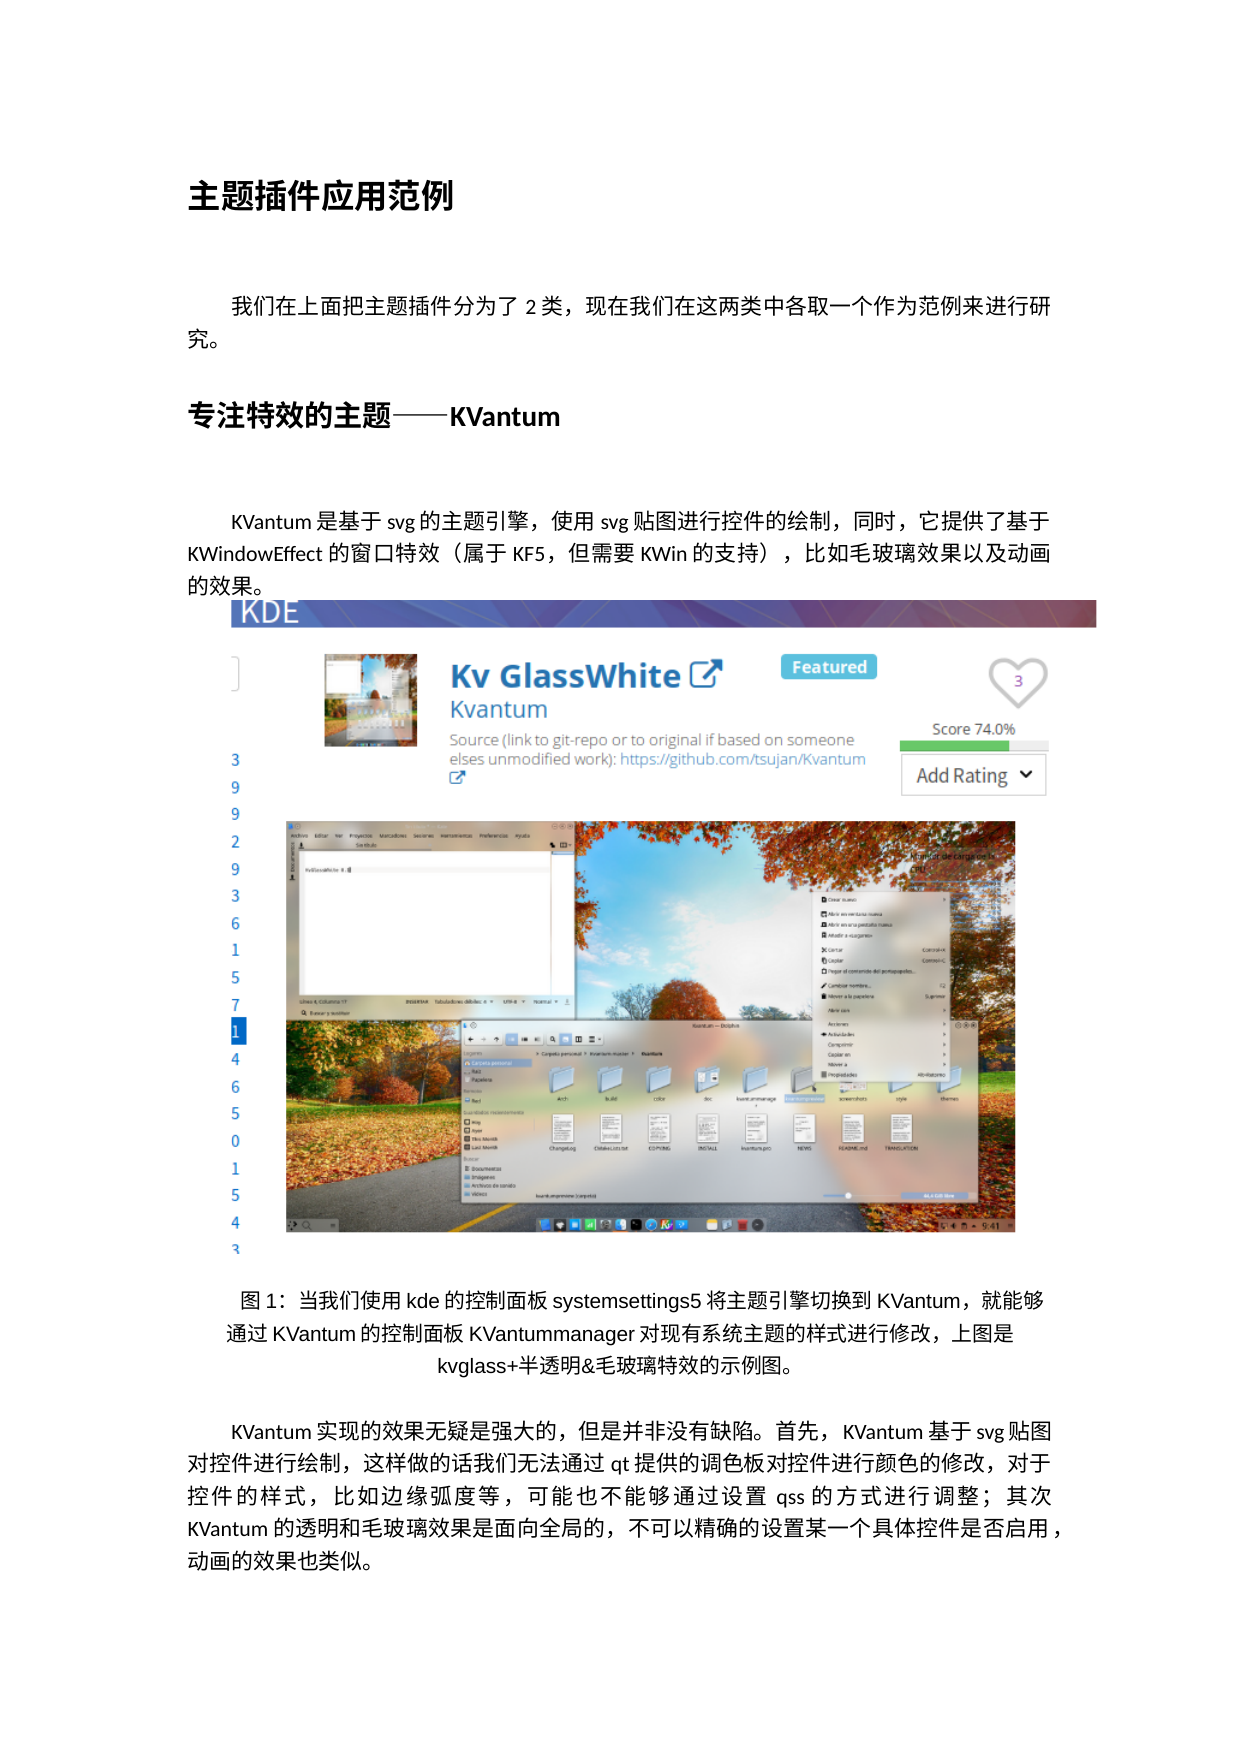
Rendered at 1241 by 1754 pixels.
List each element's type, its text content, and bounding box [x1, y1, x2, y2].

subtitle 主题插件应用范例 [187, 162, 1053, 227]
text 我们在上面把主题插件分为了2类，现在我们在这两类中各取一个作为范例来进行研究。 [187, 289, 1053, 354]
text KVantum实现的效果无疑是强大的，但是并非没有缺陷。首先，KVantum基于svg贴图对控件进行绘制，这样做的话我们无法通过qt提供的调色板对控件进行颜色的修改，对于控件的样式，比如边缘弧度等，可能也不能够通过设置qss的方式进行调整；其次KVantum的透明和毛玻璃效果是面向全局的，不可以精确的设置某一个具体控件是否启用，动画的效果也类似。 [187, 1413, 1053, 1576]
picture [231, 600, 1097, 1254]
text 图 1：当我们使用kde的控制面板systemsettings5将主题引擎切换到KVantum，就能够通过KVantum的控制面板KVantummanager对现有系统主题的样式进行修改，上图是kvglass+半透明&毛玻璃特效的示例图。 [187, 1283, 1053, 1381]
text KVantum是基于svg的主题引擎，使用svg贴图进行控件的绘制，同时，它提供了基于KWindowEffect的窗口特效（属于KF5，但需要KWin的支持），比如毛玻璃效果以及动画的效果。 [187, 503, 1053, 601]
subtitle 专注特效的主题——KVantum [187, 381, 1053, 446]
